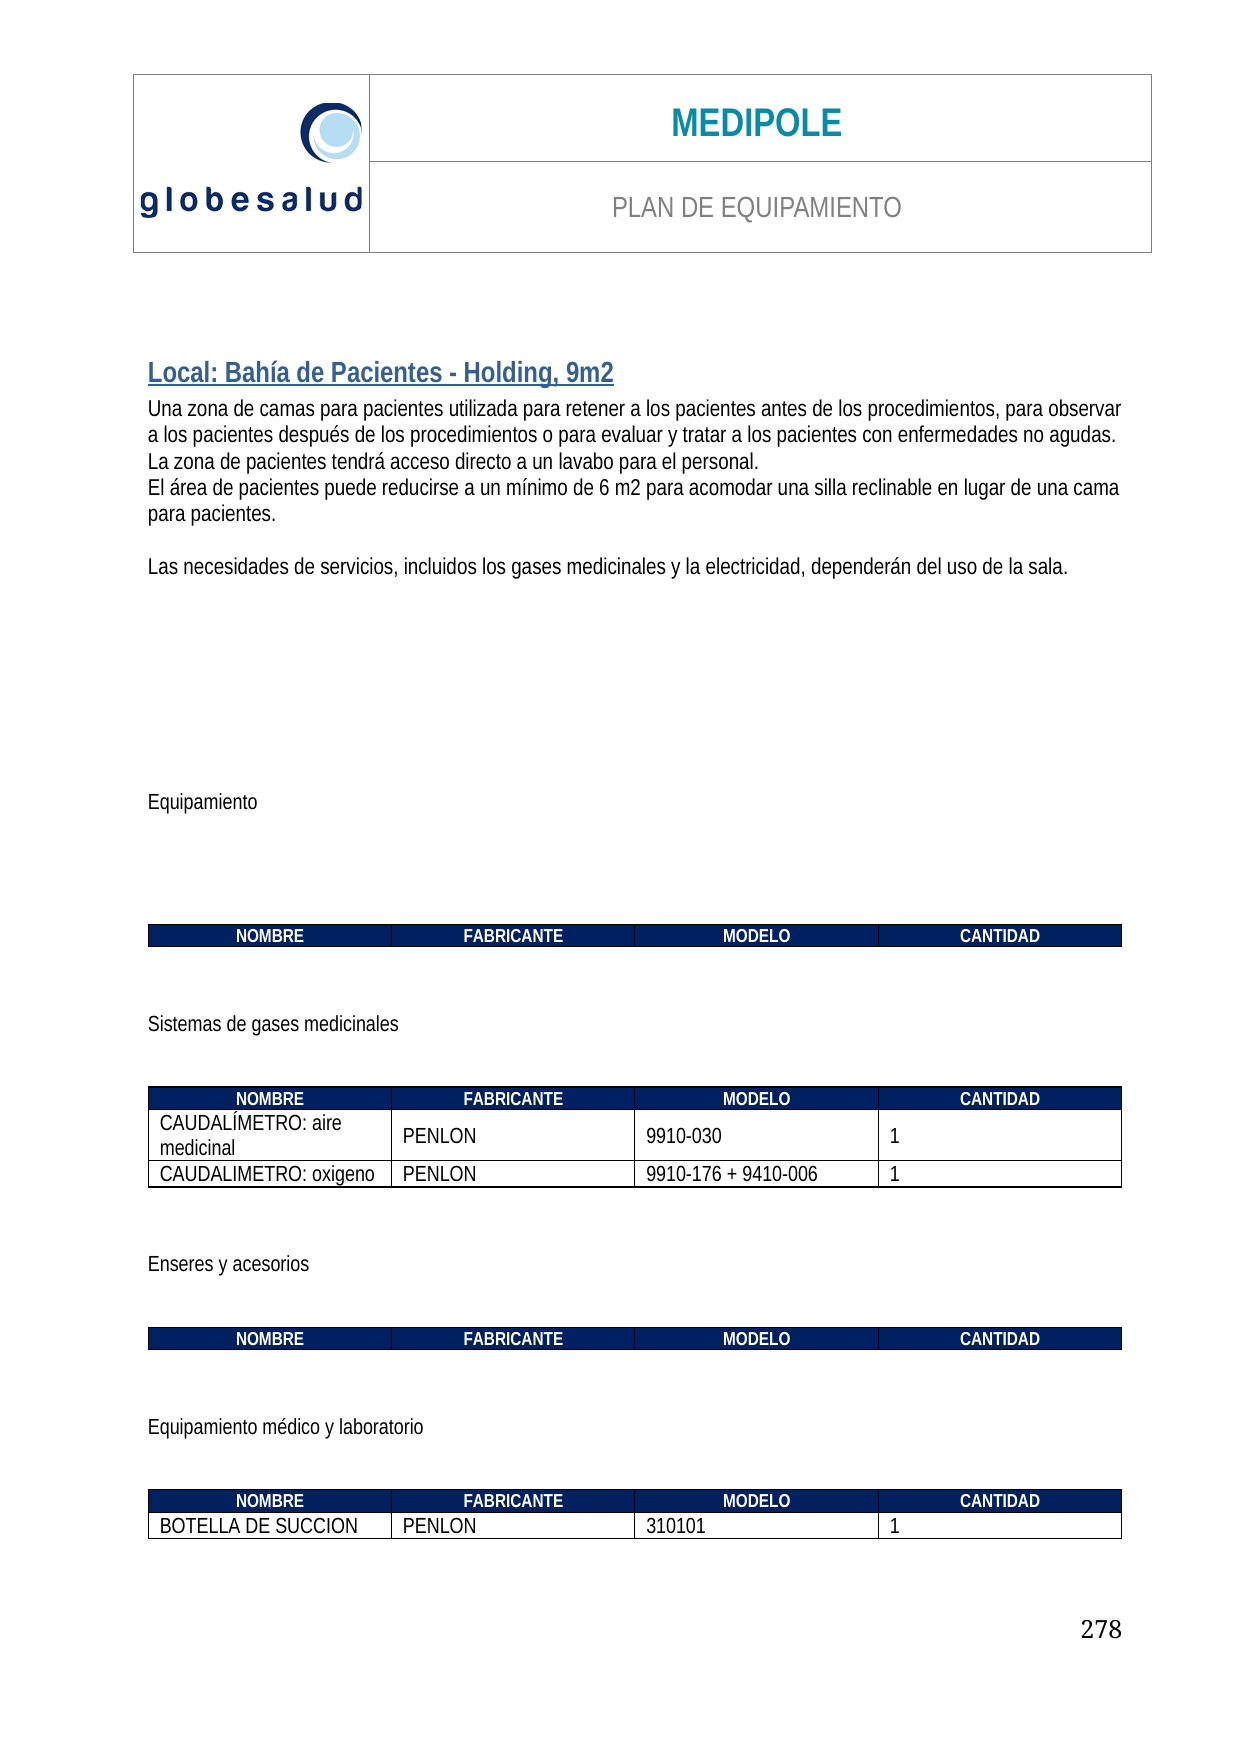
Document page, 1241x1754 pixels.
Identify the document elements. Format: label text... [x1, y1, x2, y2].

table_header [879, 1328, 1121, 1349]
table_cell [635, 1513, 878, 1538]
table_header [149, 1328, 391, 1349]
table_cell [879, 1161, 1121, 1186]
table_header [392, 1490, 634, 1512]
picture [140, 103, 362, 218]
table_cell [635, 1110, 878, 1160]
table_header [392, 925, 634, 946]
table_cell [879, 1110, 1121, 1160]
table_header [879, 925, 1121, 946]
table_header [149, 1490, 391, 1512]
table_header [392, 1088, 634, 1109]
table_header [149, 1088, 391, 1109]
text Una zona de camas para pacientes utilizada para retener a los pacientes antes de los procedimientos, para observar a los pacientes después de los procedimientos o para evaluar y tratar a los pacientes con enfermedades no agudas. La zona de pacientes tendrá acceso directo a un lavabo para el personal. El área de pacientes puede reducirse a un mínimo de 6 m2 para acomodar una silla reclinable en lugar de una cama para pacientes. Las necesidades de servicios, incluidos los gases medicinales y la electricidad, dependerán del uso de la sala. [148, 395, 1122, 606]
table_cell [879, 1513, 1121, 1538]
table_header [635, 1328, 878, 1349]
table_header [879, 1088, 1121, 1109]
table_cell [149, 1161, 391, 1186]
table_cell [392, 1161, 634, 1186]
text Equipamiento médico y laboratorio [148, 1414, 1122, 1439]
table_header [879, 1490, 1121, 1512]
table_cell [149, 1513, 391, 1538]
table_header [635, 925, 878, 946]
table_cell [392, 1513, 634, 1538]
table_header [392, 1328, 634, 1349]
text Enseres y acesorios [148, 1251, 1122, 1276]
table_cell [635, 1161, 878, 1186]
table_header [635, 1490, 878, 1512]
text Local: Bahía de Pacientes - Holding, 9m2 [148, 355, 1122, 389]
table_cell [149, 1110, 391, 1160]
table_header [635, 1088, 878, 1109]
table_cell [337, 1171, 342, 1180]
text Sistemas de gases medicinales [148, 1011, 1122, 1036]
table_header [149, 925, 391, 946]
text Equipamiento [148, 789, 1122, 814]
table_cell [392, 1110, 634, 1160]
